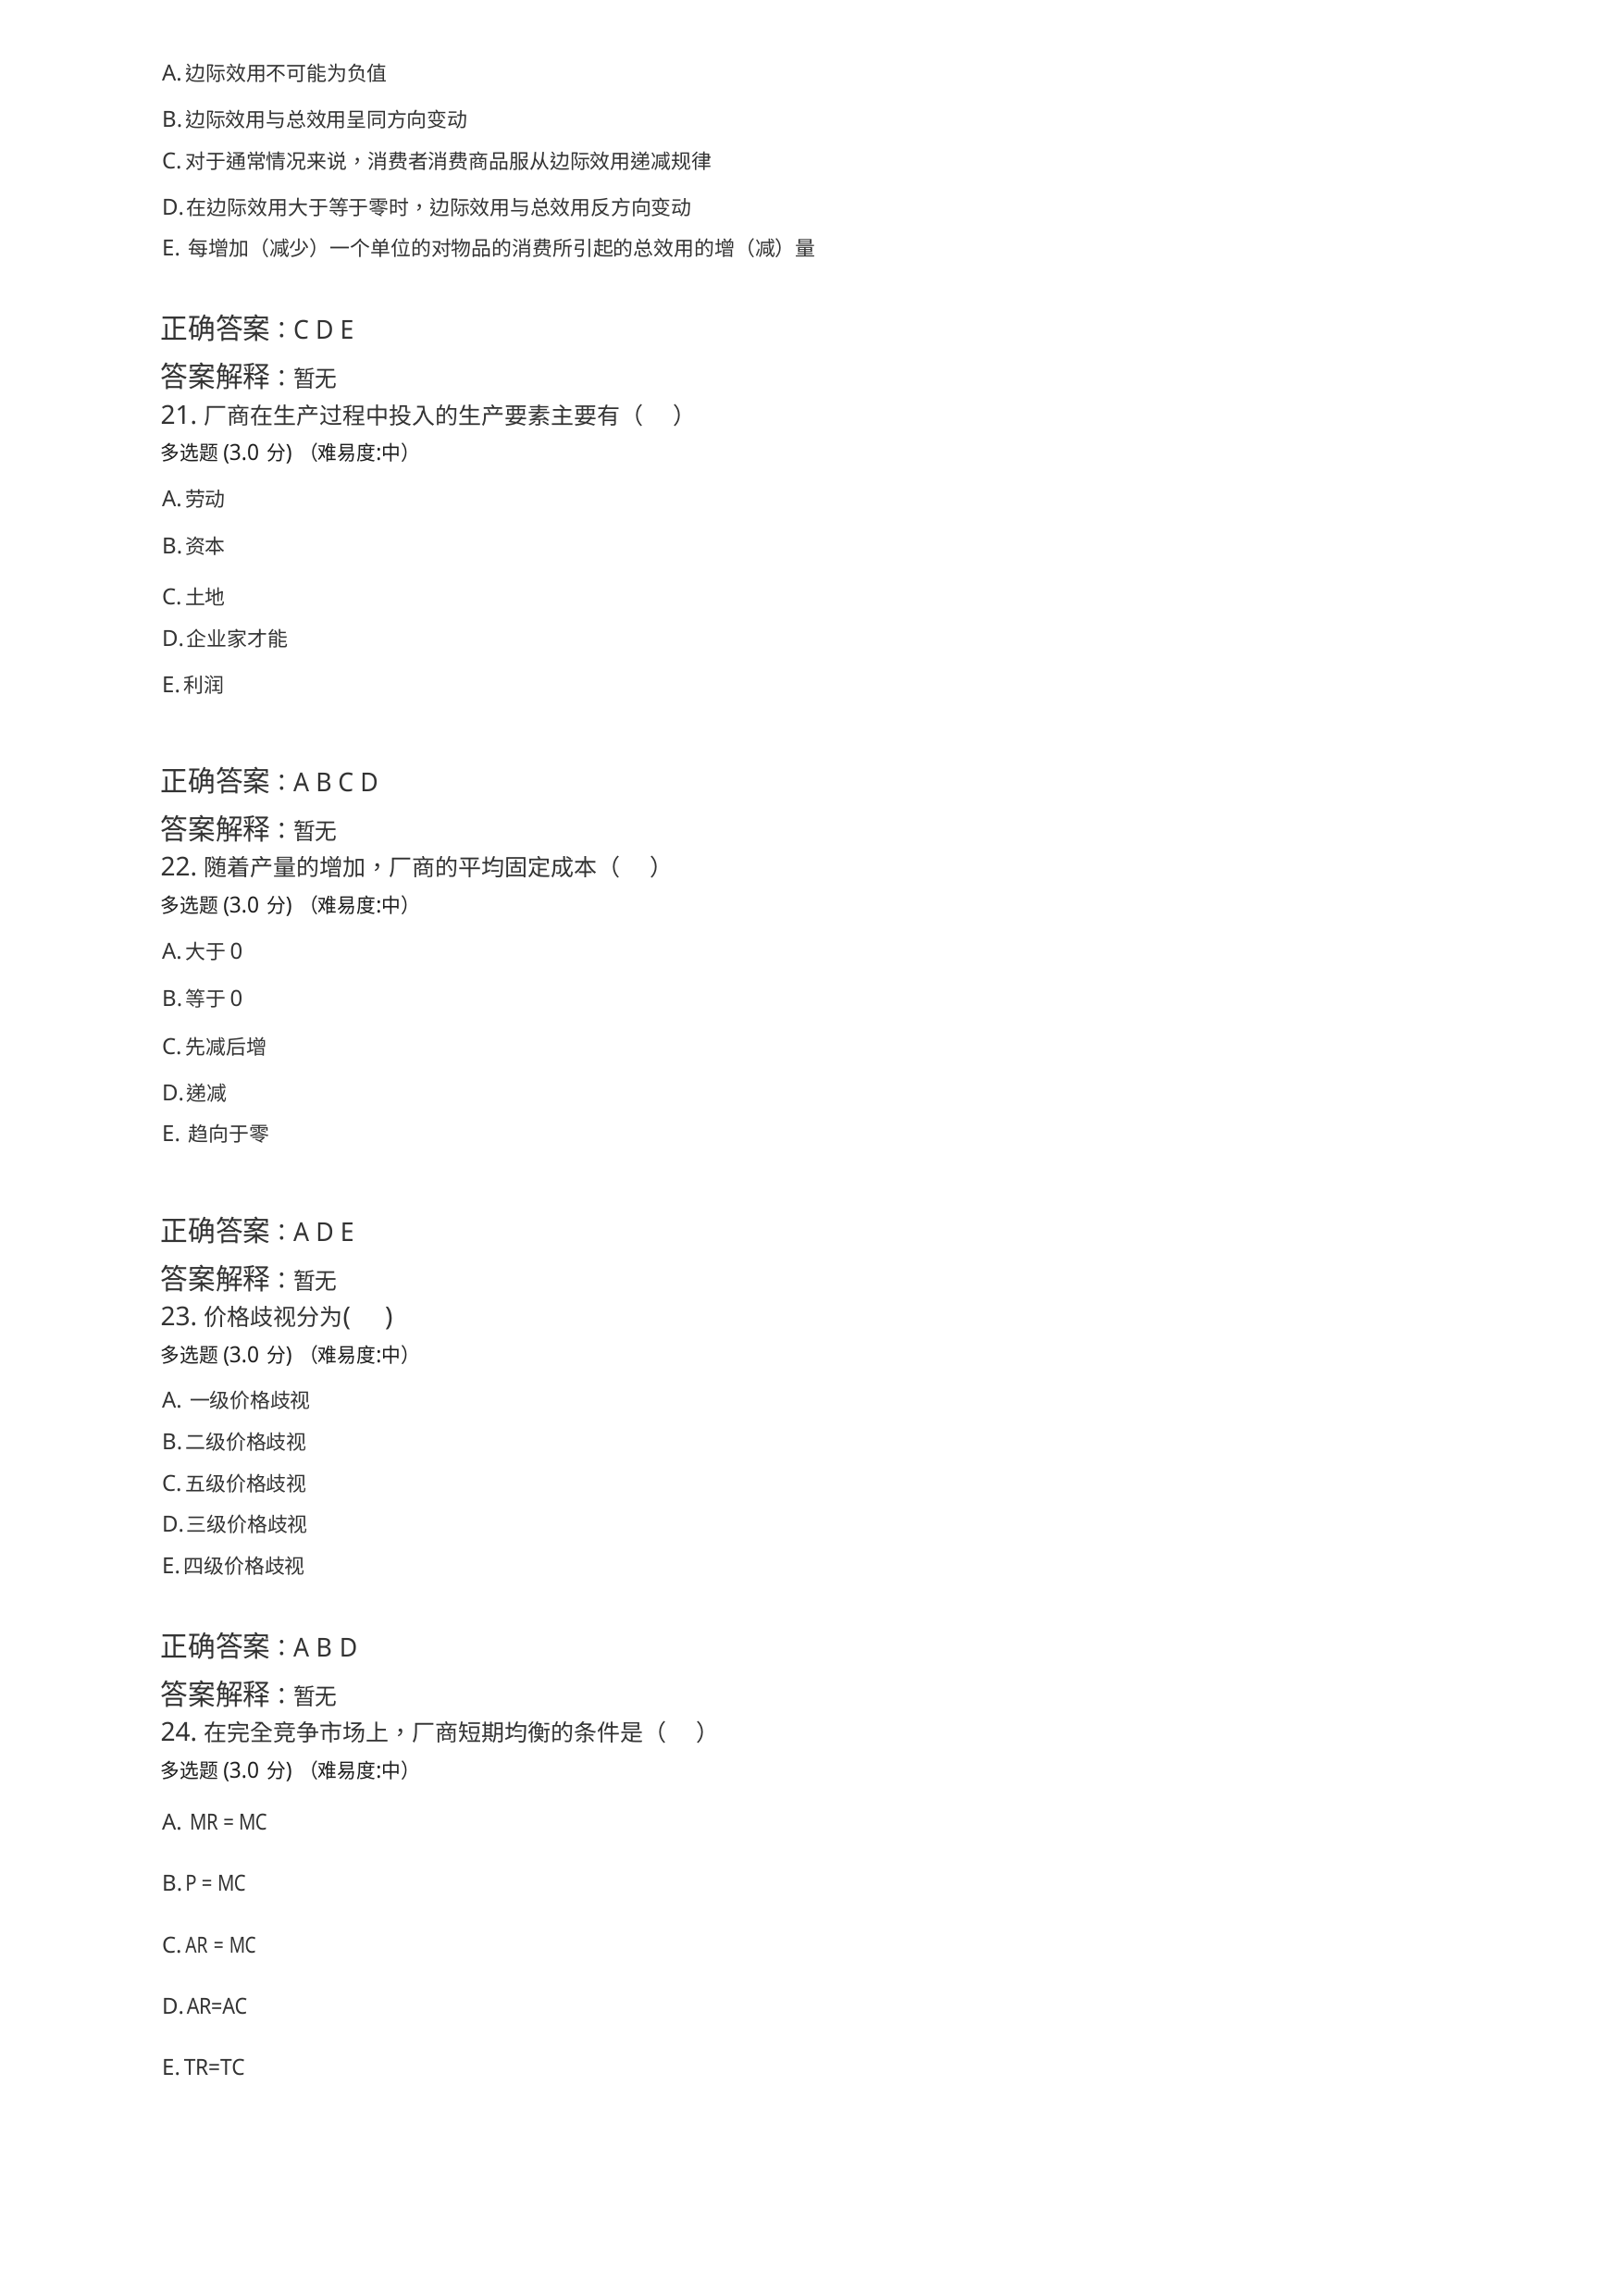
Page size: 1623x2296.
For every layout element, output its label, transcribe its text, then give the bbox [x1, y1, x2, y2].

list ⼟地 [162, 581, 1472, 612]
list 利润 [162, 668, 1472, 699]
list 等于0 [162, 983, 1472, 1013]
list AR = MC [162, 1929, 1472, 1959]
text 正确答案：C D E [160, 301, 1472, 349]
list 每增加（减少）⼀个单位的对物品的消费所引起的总效⽤的增（减）量 [162, 232, 1472, 263]
list 五级价格歧视 [162, 1467, 1472, 1497]
text 答案解释：暂⽆ [160, 801, 1472, 850]
list ⼆级价格歧视 [162, 1426, 1472, 1456]
list 价格歧视分为( ) [160, 1299, 1472, 1333]
list MR = MC [162, 1806, 1472, 1837]
text 多选题 (3.0 分) （难易度:中） [160, 1755, 1472, 1784]
list 企业家才能 [162, 623, 1472, 652]
list 递减 [162, 1076, 1472, 1107]
list P = MC [162, 1868, 1472, 1898]
list 四级价格歧视 [162, 1550, 1472, 1580]
text 多选题 (3.0 分) （难易度:中） [160, 889, 1472, 919]
list 资本 [162, 530, 1472, 561]
list 对于通常情况来说，消费者消费商品服从边际效⽤递减规律 [162, 145, 1472, 175]
text 多选题 (3.0 分) （难易度:中） [160, 1338, 1472, 1369]
text 正确答案：A D E [160, 1202, 1472, 1251]
list 三级价格歧视 [162, 1508, 1472, 1539]
list 在边际效⽤⼤于等于零时，边际效⽤与总效⽤反⽅向变动 [162, 191, 1472, 221]
list 劳动 [162, 483, 1472, 513]
list 边际效⽤不可能为负值 [162, 52, 1472, 88]
list ⼀级价格歧视 [162, 1384, 1472, 1415]
list ⼤于0 [162, 935, 1472, 965]
subtitle 随着产量的增加，⼚商的平均固定成本（ ） [160, 850, 1472, 883]
text 正确答案：A B C D [160, 753, 1472, 801]
text 答案解释：暂⽆ [160, 349, 1472, 397]
list 边际效⽤与总效⽤呈同⽅向变动 [162, 104, 1472, 134]
text 答案解释：暂⽆ [160, 1251, 1472, 1299]
list 趋向于零 [162, 1118, 1472, 1148]
text 正确答案：A B D [160, 1619, 1472, 1667]
list TR=TC [162, 2051, 1472, 2081]
list AR=AC [162, 1990, 1472, 2020]
subtitle ⼚商在⽣产过程中投⼊的⽣产要素主要有（ ） [160, 397, 1472, 430]
text 多选题 (3.0 分) （难易度:中） [160, 437, 1472, 466]
list 先减后增 [162, 1031, 1472, 1061]
subtitle 在完全竞争市场上，⼚商短期均衡的条件是（ ） [160, 1715, 1472, 1748]
text 答案解释：暂⽆ [160, 1667, 1472, 1715]
